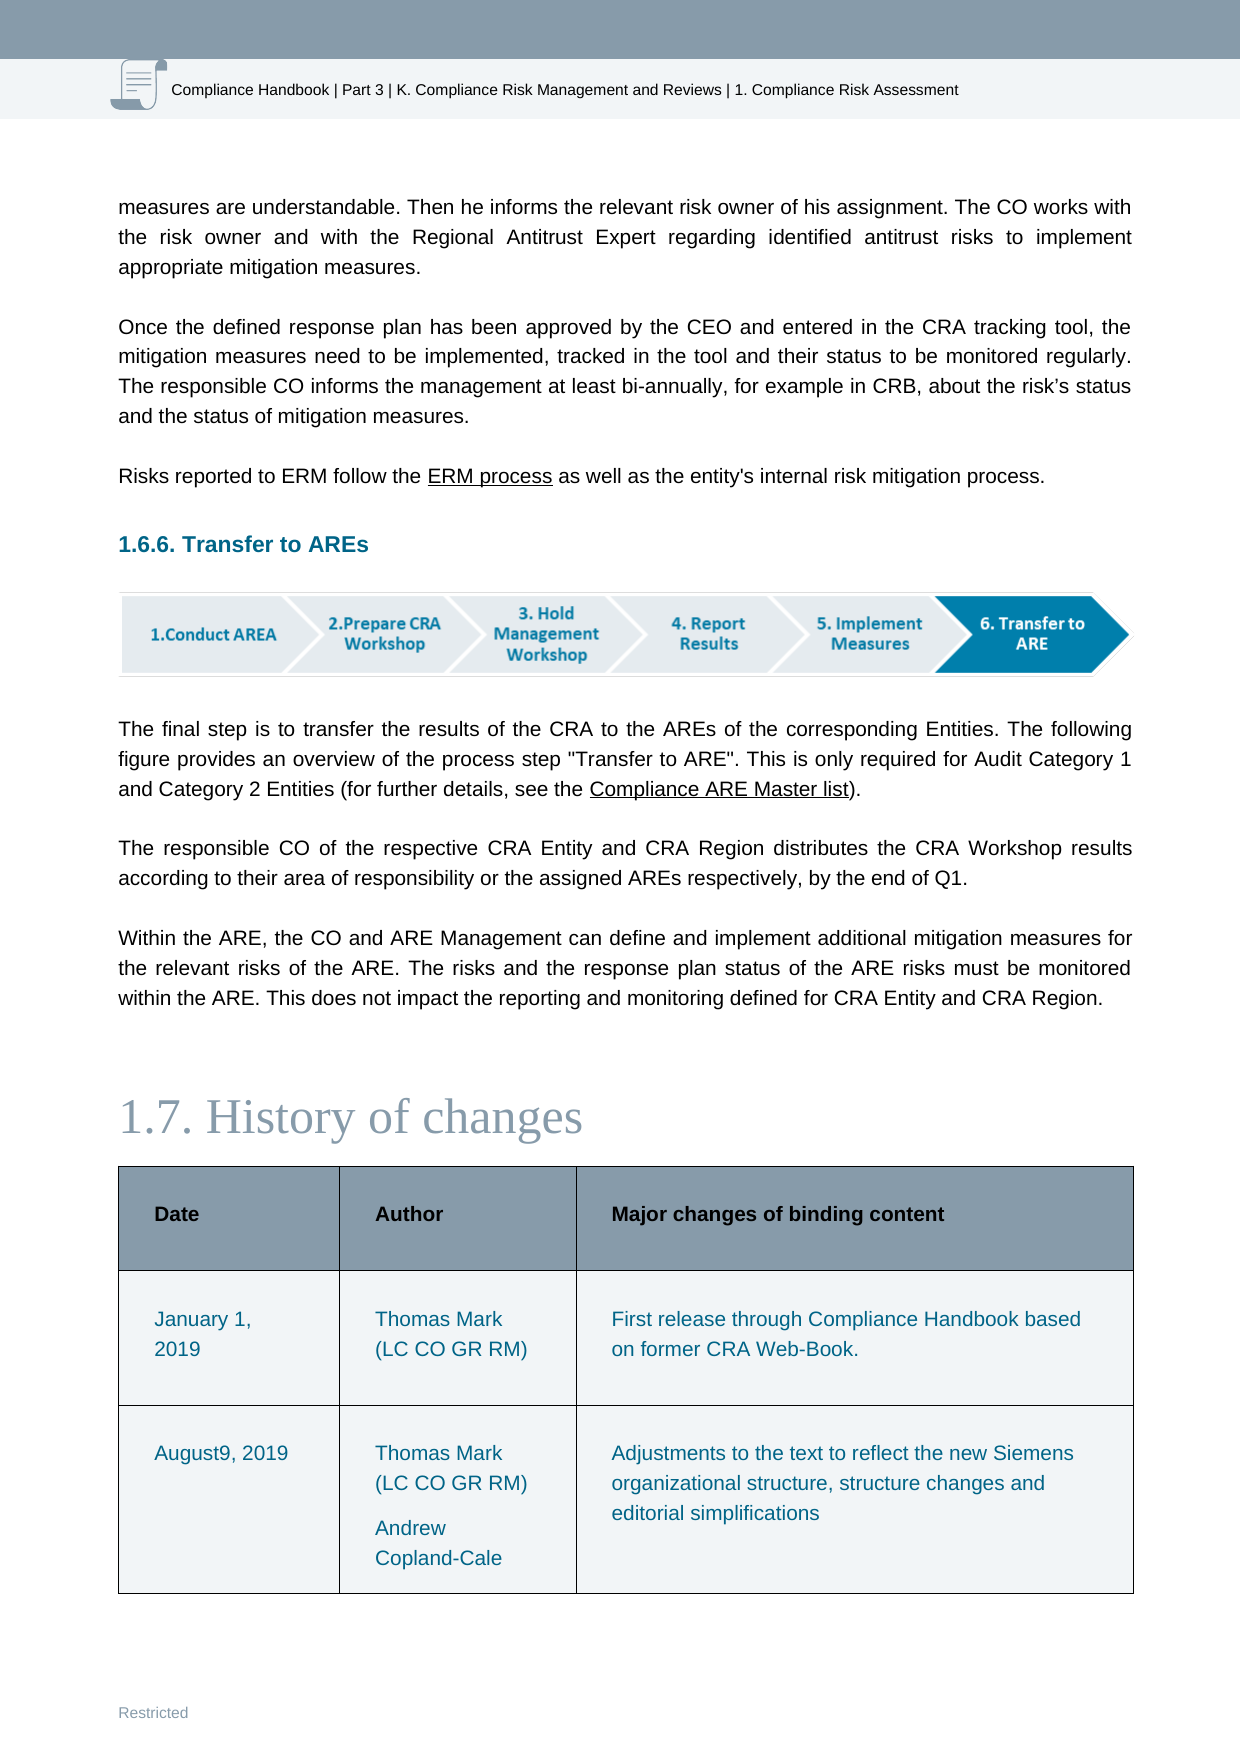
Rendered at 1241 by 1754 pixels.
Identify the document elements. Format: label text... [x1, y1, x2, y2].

text The final step is to transfer the results of the CRA to the AREs of the corresponding Entities. The following figure provides an overview of the process step "Transfer to ARE". This is only required for Audit Category 1 and Category 2 Entities (for further details, see the Compliance ARE Master list). [118, 717, 1134, 800]
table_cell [577, 1406, 1133, 1593]
table_cell January 1, 2019 [119, 1271, 339, 1405]
table_cell First release through Compliance Handbook based on former CRA Web-Book. [577, 1271, 1133, 1405]
picture [110, 59, 168, 110]
text Within the ARE, the CO and ARE Management can define and implement additional mitigation measures for the relevant risks of the ARE. The risks and the response plan status of the ARE risks must be monitored within the ARE. This does not impact the reporting and monitoring defined for CRA Entity and CRA Region. [118, 926, 1134, 1009]
list Once the defined response plan has been approved by the CEO and entered in the CRA tracking tool, the mitigation measures need to be implemented, tracked in the tool and their status to be monitored regularly. The responsible CO informs the management at least bi-annually, for example in CRB, about the risk’s status and the status of mitigation measures. [118, 314, 1134, 428]
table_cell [340, 1406, 576, 1593]
list Risks reported to ERM follow the ERM process as well as the entity's internal risk mitigation process. [118, 464, 1134, 488]
table_cell August9, 2019 [119, 1406, 339, 1593]
table_header Date [119, 1167, 339, 1270]
picture [118, 574, 1135, 696]
table_header Major changes of binding content [577, 1167, 1133, 1270]
text The responsible CO of the respective CRA Entity and CRA Region distributes the CRA Workshop results according to their area of responsibility or the assigned AREs respectively, by the end of Q1. [118, 836, 1134, 890]
subtitle 1.7. History of changes [118, 1087, 1134, 1144]
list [118, 195, 1134, 279]
subtitle 1.6.6. Transfer to AREs [118, 531, 1134, 558]
table_cell Thomas Mark (LC CO GR RM) [340, 1271, 576, 1405]
table_header Author [340, 1167, 576, 1270]
